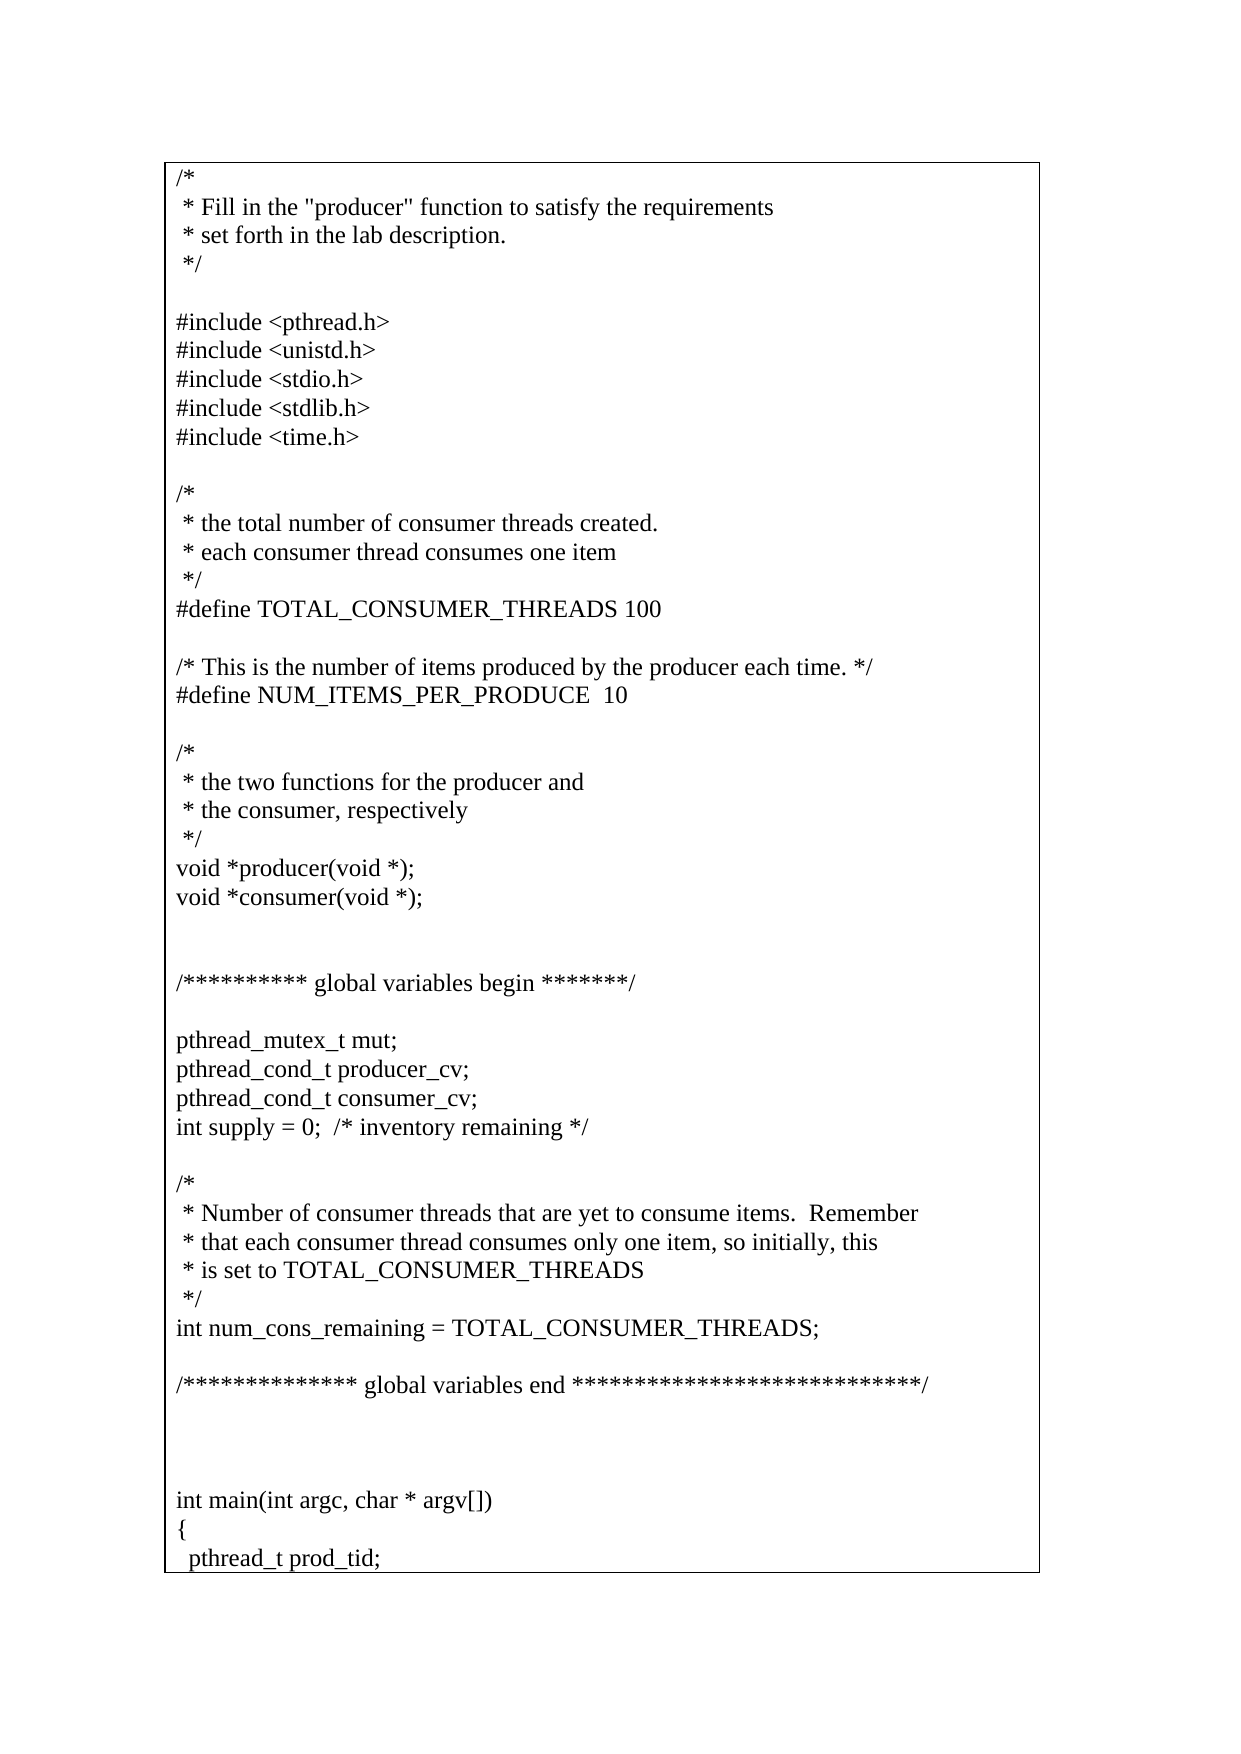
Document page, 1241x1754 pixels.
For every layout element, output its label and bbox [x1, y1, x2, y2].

table_header [166, 163, 1039, 1572]
